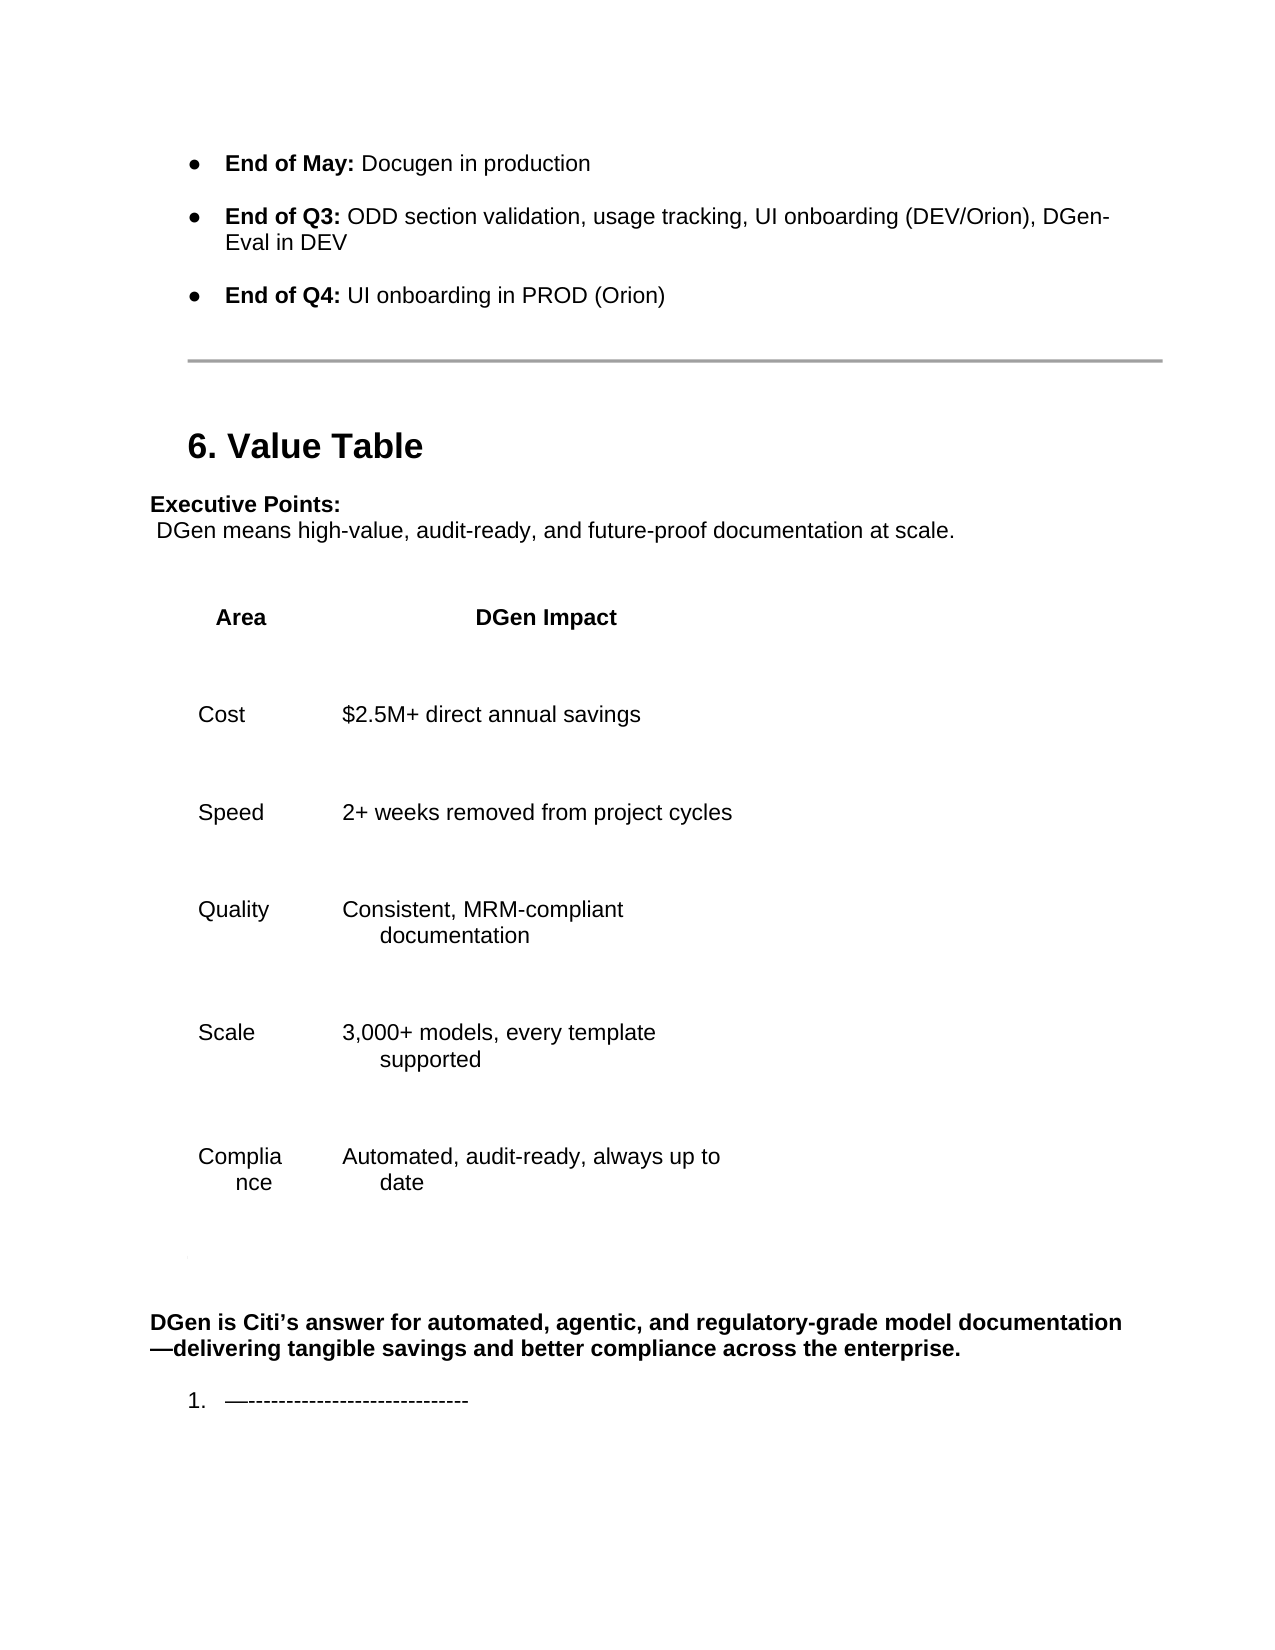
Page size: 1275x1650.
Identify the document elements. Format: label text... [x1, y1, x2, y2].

subtitle 6. Value Table [187, 425, 1125, 466]
text Executive Points: DGen means high-value, audit-ready, and future-proof documentation at scale. [150, 491, 1125, 544]
list —----------------------------- [187, 1387, 1125, 1413]
list End of Q4: UI onboarding in PROD (Orion) [187, 282, 1125, 334]
table_cell 3,000+ models, every template supported [294, 984, 760, 1107]
table_cell Speed [150, 763, 294, 860]
text DGen is Citi’s answer for automated, agentic, and regulatory-grade model documentation—delivering tangible savings and better compliance across the enterprise. [150, 1309, 1125, 1362]
table_header Area [150, 569, 294, 666]
table_cell Cost [150, 666, 294, 763]
table_cell Scale [150, 984, 294, 1107]
table_cell Automated, audit-ready, always up to date [294, 1107, 760, 1231]
list End of Q3: ODD section validation, usage tracking, UI onboarding (DEV/Orion), DGen-Eval in DEV [187, 203, 1125, 282]
table_cell $2.5M+ direct annual savings [294, 666, 760, 763]
table_cell Consistent, MRM-compliant documentation [294, 860, 760, 984]
table_cell 2+ weeks removed from project cycles [294, 763, 760, 860]
table_cell Quality [150, 860, 294, 984]
list End of May: Docugen in production [187, 150, 1125, 203]
table_cell Compliance [150, 1107, 294, 1231]
table_header DGen Impact [294, 569, 760, 666]
